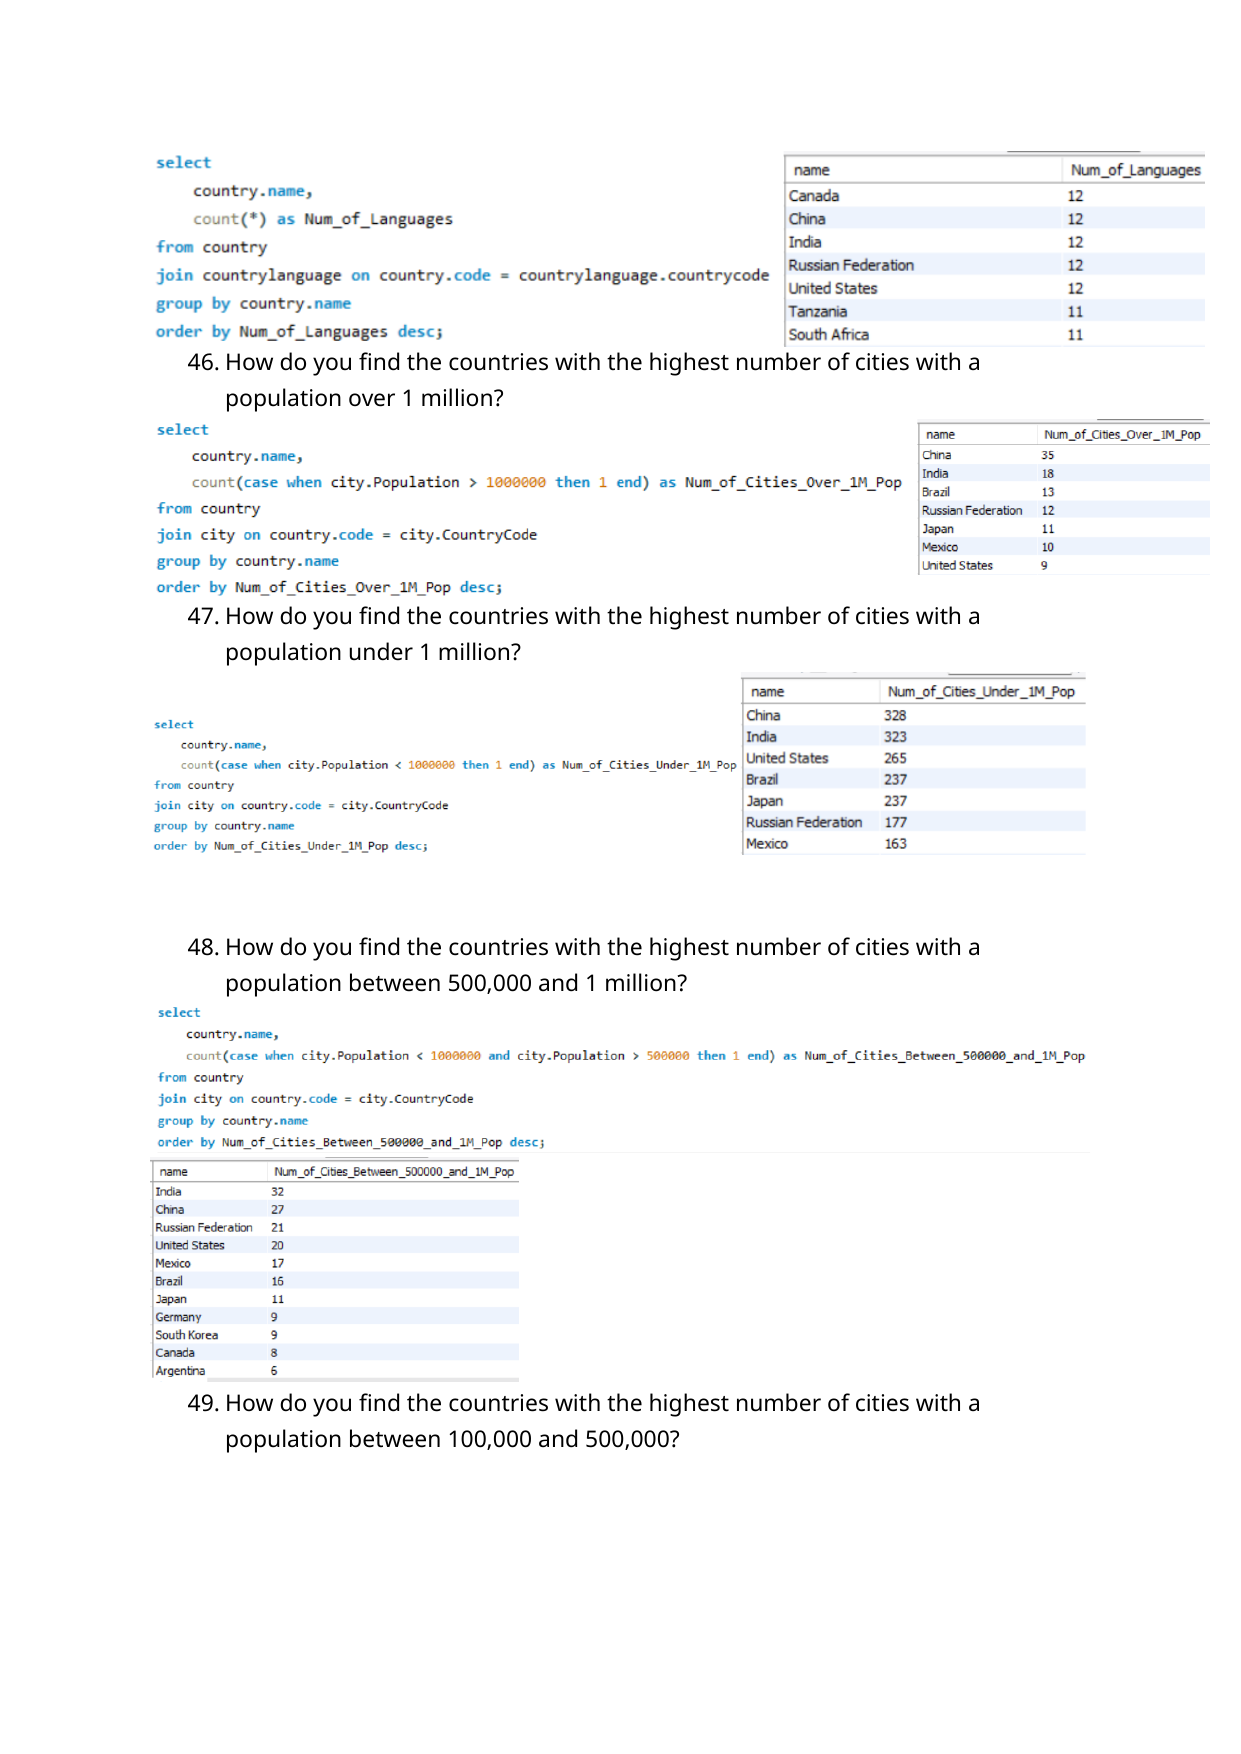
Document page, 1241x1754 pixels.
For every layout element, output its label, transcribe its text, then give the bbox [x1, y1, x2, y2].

list How do you find the countries with the highest number of cities with a population between 500,000 and 1 million? [187, 931, 1090, 998]
picture [783, 151, 1205, 347]
picture [150, 672, 1086, 855]
list How do you find the countries with the highest number of cities with a population over 1 million? [187, 346, 1090, 413]
picture [150, 1003, 1091, 1153]
picture [150, 417, 905, 596]
list How do you find the countries with the highest number of cities with a population under 1 million? [187, 600, 1090, 667]
picture [917, 419, 1210, 575]
picture [150, 150, 773, 342]
picture [150, 1157, 519, 1382]
list How do you find the countries with the highest number of cities with a population between 100,000 and 500,000? [187, 1387, 1090, 1454]
